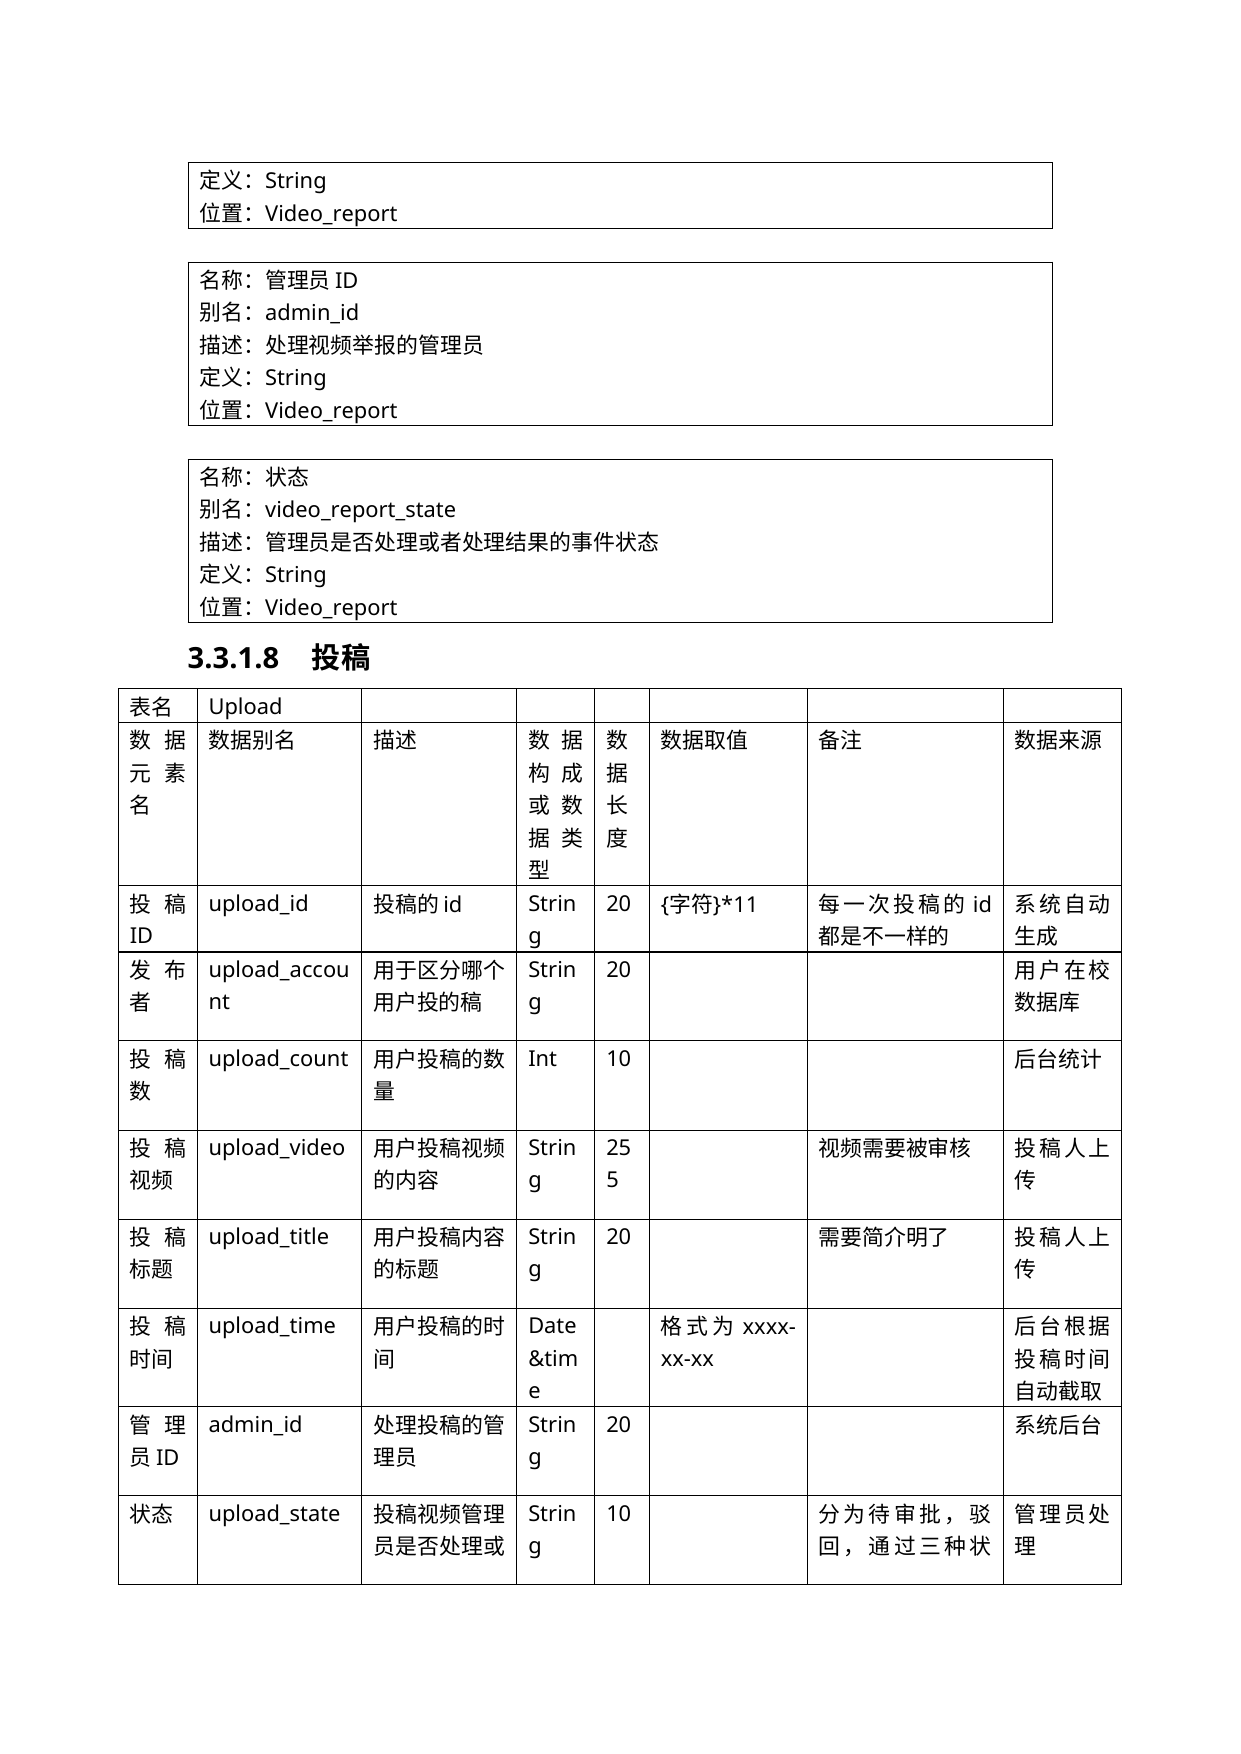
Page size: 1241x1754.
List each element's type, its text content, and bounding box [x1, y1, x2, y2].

table_cell [595, 1309, 649, 1406]
table_cell 系统后台 [1004, 1407, 1121, 1495]
table_cell 数据别名 [198, 723, 361, 885]
table_cell Date&time [517, 1309, 594, 1406]
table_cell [362, 1496, 516, 1584]
table_cell 用户在校数据库 [1004, 953, 1121, 1040]
table_cell 投稿的id [362, 886, 516, 951]
table_cell 发布者 [119, 953, 197, 1040]
table_header 名称：状态 别名：video_report_state 描述：管理员是否处理或者处理结果的事件状态 定义：String 位置：Video_report [189, 460, 1052, 622]
table_cell upload_account [198, 953, 361, 1040]
table_header [517, 689, 594, 722]
table_cell 投稿视频 [119, 1131, 197, 1218]
table_cell [808, 953, 1003, 1040]
table_cell 系统自动生成 [1004, 886, 1121, 951]
table_cell [650, 1041, 807, 1129]
table_cell 状态 [119, 1496, 197, 1584]
table_cell [808, 1309, 1003, 1406]
table_cell 20 [595, 886, 649, 951]
table_cell [650, 1220, 807, 1308]
table_cell 投稿人上传 [1004, 1131, 1121, 1218]
table_cell 后台统计 [1004, 1041, 1121, 1129]
table_header 名称：管理员ID 别名：admin_id 描述：处理视频举报的管理员 定义：String 位置：Video_report [189, 263, 1052, 425]
table_cell 用户投稿的时间 [362, 1309, 516, 1406]
table_header [808, 689, 1003, 722]
table_cell [650, 1407, 807, 1495]
table_cell 投稿人上传 [1004, 1220, 1121, 1308]
table_cell 投稿ID [119, 886, 197, 951]
table_cell 后台根据投稿时间自动截取 [1004, 1309, 1121, 1406]
table_cell String [517, 1131, 594, 1218]
table_cell admin_id [198, 1407, 361, 1495]
table_cell 分为待审批，驳回，通过三种状态 [808, 1496, 1003, 1584]
table_cell 投稿数 [119, 1041, 197, 1129]
table_cell upload_state [198, 1496, 361, 1584]
table_cell [650, 1131, 807, 1218]
table_cell Int [517, 1041, 594, 1129]
table_cell String [517, 953, 594, 1040]
table_cell 数据取值 [650, 723, 807, 885]
table_cell 20 [595, 1407, 649, 1495]
table_cell upload_count [198, 1041, 361, 1129]
table_cell 用户投稿的数量 [362, 1041, 516, 1129]
table_cell 用户投稿内容的标题 [362, 1220, 516, 1308]
table_cell [808, 1407, 1003, 1495]
table_cell 255 [595, 1131, 649, 1218]
table_cell [808, 1041, 1003, 1129]
table_cell 管理员处理 [1004, 1496, 1121, 1584]
table_cell 数据构成或数据类型 [517, 723, 594, 885]
table_cell String [517, 1407, 594, 1495]
table_cell 10 [595, 1496, 649, 1584]
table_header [189, 163, 1052, 228]
table_header [595, 689, 649, 722]
table_cell [650, 1496, 807, 1584]
table_cell upload_video [198, 1131, 361, 1218]
table_cell String [517, 1496, 594, 1584]
table_cell 投稿时间 [119, 1309, 197, 1406]
table_cell 处理投稿的管理员 [362, 1407, 516, 1495]
table_cell upload_title [198, 1220, 361, 1308]
table_cell 20 [595, 1220, 649, 1308]
table_cell [650, 953, 807, 1040]
table_cell 格式为xxxx-xx-xx [650, 1309, 807, 1406]
table_cell 描述 [362, 723, 516, 885]
table_cell upload_time [198, 1309, 361, 1406]
list 投稿 [187, 623, 1053, 688]
table_cell 投稿标题 [119, 1220, 197, 1308]
table_cell 数据元素名 [119, 723, 197, 885]
table_cell 数据长度 [595, 723, 649, 885]
table_cell 备注 [808, 723, 1003, 885]
table_cell 数据来源 [1004, 723, 1121, 885]
table_cell String [517, 1220, 594, 1308]
table_cell 用于区分哪个用户投的稿 [362, 953, 516, 1040]
table_cell 需要简介明了 [808, 1220, 1003, 1308]
table_cell 20 [595, 953, 649, 1040]
table_header 表名 [119, 689, 197, 722]
table_header [362, 689, 516, 722]
table_cell 每一次投稿的id都是不一样的 [808, 886, 1003, 951]
table_cell 管理员ID [119, 1407, 197, 1495]
table_cell 10 [595, 1041, 649, 1129]
table_cell 用户投稿视频的内容 [362, 1131, 516, 1218]
table_cell {字符}*11 [650, 886, 807, 951]
table_cell upload_id [198, 886, 361, 951]
table_header [650, 689, 807, 722]
table_cell String [517, 886, 594, 951]
table_cell 视频需要被审核 [808, 1131, 1003, 1218]
table_header Upload [198, 689, 361, 722]
table_header [1004, 689, 1121, 722]
